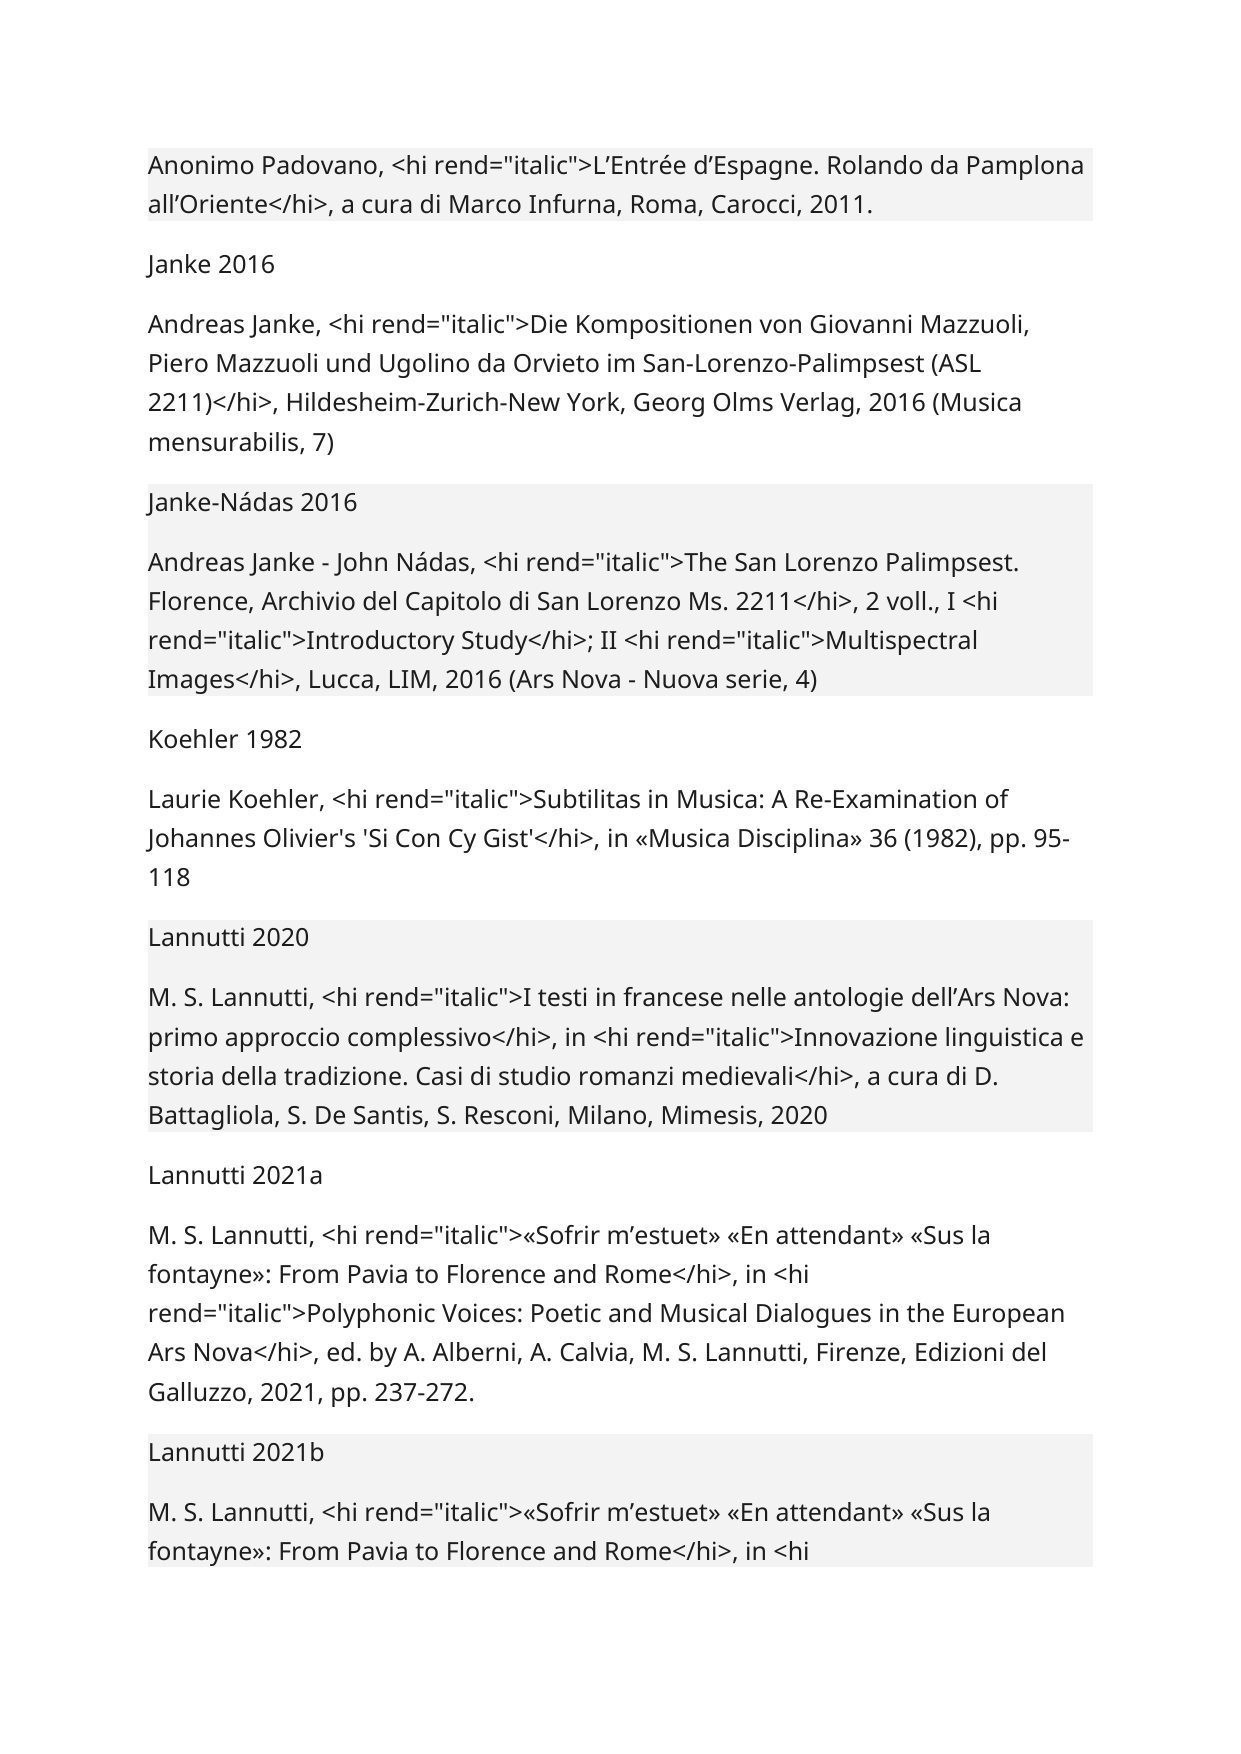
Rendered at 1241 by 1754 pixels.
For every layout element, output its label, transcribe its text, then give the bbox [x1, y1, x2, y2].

text M. S. Lannutti, <hi rend="italic">«Sofrir m’estuet» «En attendant» «Sus la fontayne»: From Pavia to Florence and Rome</hi>, in <hi rend="italic">Polyphonic Voices: Poetic and Musical Dialogues in the European Ars Nova</hi>, ed. by A. Alberni, A. Calvia, M. S. Lannutti, Firenze, Edizioni del Galluzzo, 2021, pp. 237-272. [148, 1218, 1093, 1408]
text Lannutti 2020 [148, 920, 1093, 954]
text Anonimo Padovano, <hi rend="italic">L’Entrée d’Espagne. Rolando da Pamplona all’Oriente</hi>, a cura di Marco Infurna, Roma, Carocci, 2011. [148, 148, 1093, 221]
text Janke-Nádas 2016 [148, 484, 1093, 518]
text Andreas Janke - John Nádas, <hi rend="italic">The San Lorenzo Palimpsest. Florence, Archivio del Capitolo di San Lorenzo Ms. 2211</hi>, 2 voll., I <hi rend="italic">Introductory Study</hi>; II <hi rend="italic">Multispectral Images</hi>, Lucca, LIM, 2016 (Ars Nova - Nuova serie, 4) [148, 544, 1093, 696]
text Laurie Koehler, <hi rend="italic">Subtilitas in Musica: A Re-Examination of Johannes Olivier's 'Si Con Cy Gist'</hi>, in «Musica Disciplina» 36 (1982), pp. 95-118 [148, 782, 1093, 894]
text Koehler 1982 [148, 722, 1093, 756]
text Lannutti 2021b [148, 1434, 1093, 1468]
text M. S. Lannutti, <hi rend="italic">I testi in francese nelle antologie dell’Ars Nova: primo approccio complessivo</hi>, in <hi rend="italic">Innovazione linguistica e storia della tradizione. Casi di studio romanzi medievali</hi>, a cura di D. Battagliola, S. De Santis, S. Resconi, Milano, Mimesis, 2020 [148, 980, 1093, 1132]
text Lannutti 2021a [148, 1158, 1093, 1192]
text Janke 2016 [148, 247, 1093, 281]
